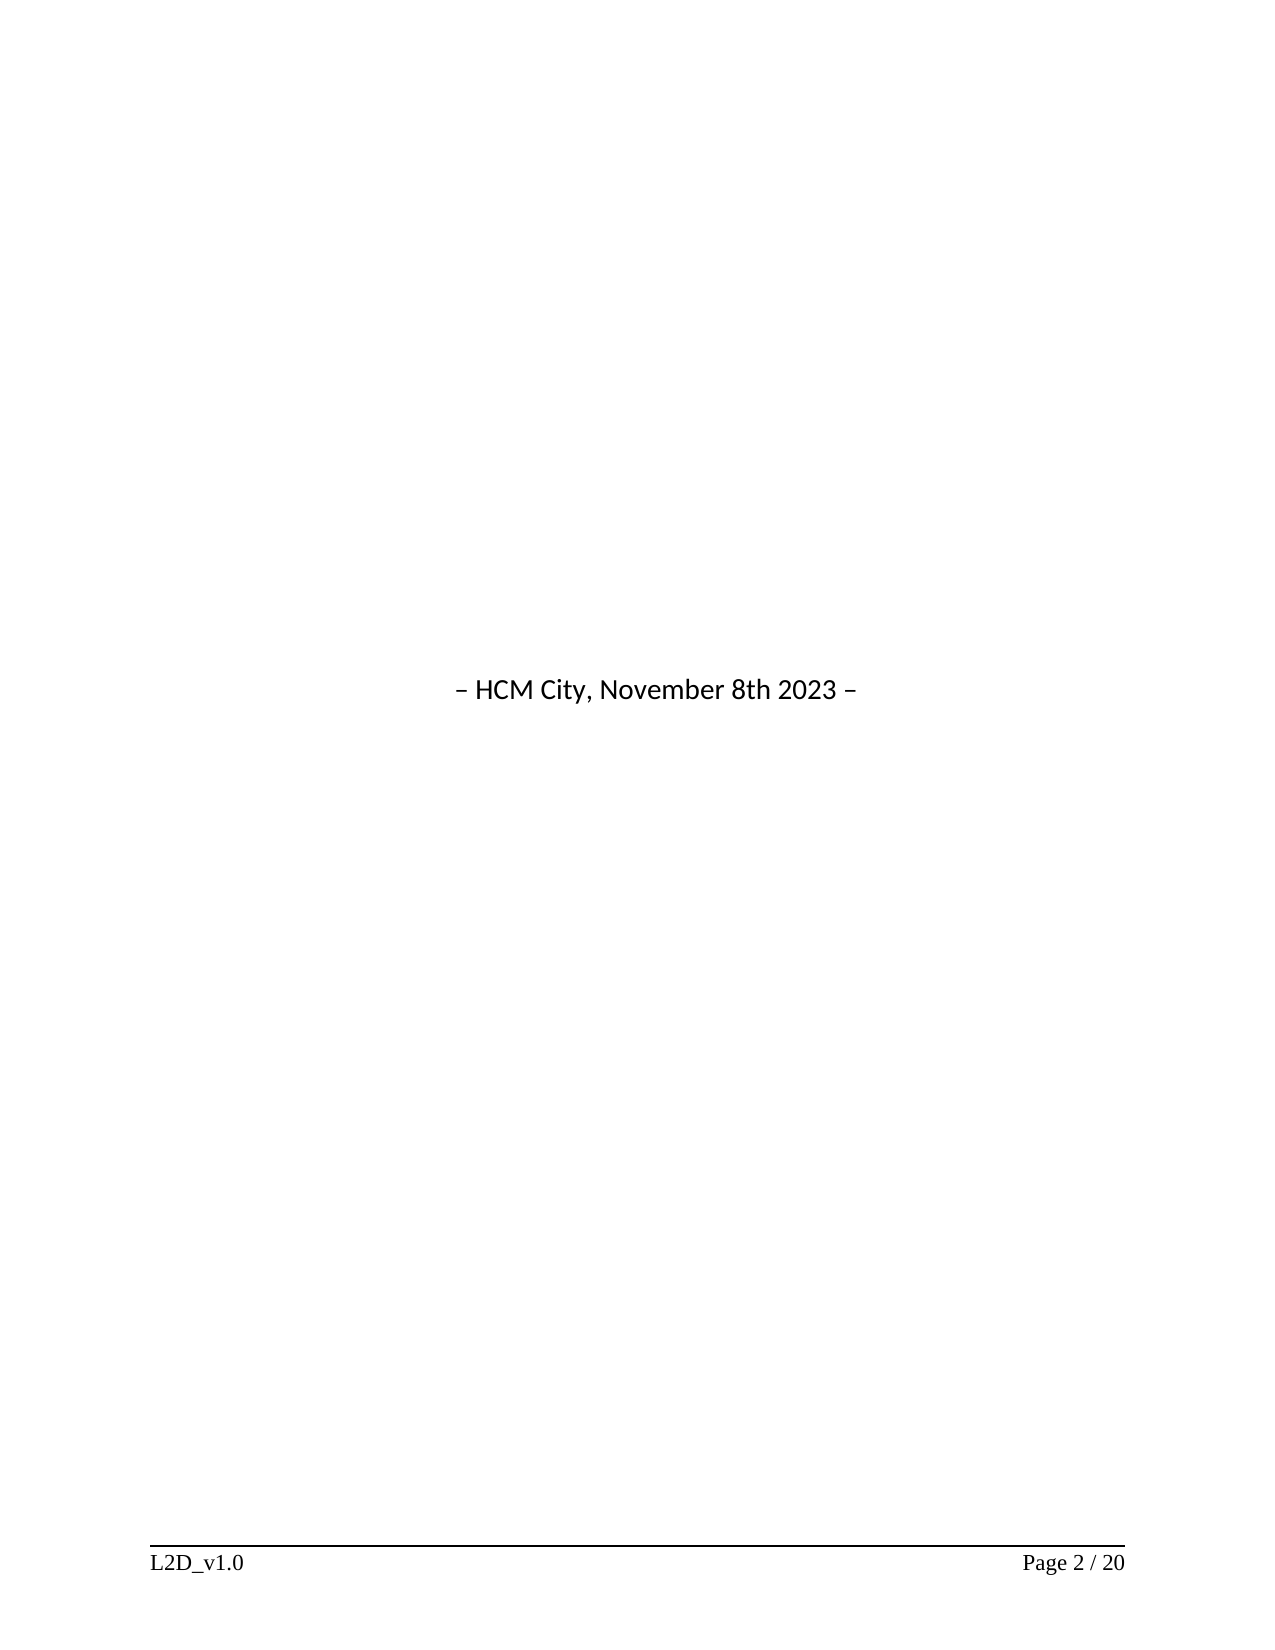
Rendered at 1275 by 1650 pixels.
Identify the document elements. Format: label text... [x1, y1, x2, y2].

text – HCM City, November 8th 2023 – [413, 671, 899, 706]
